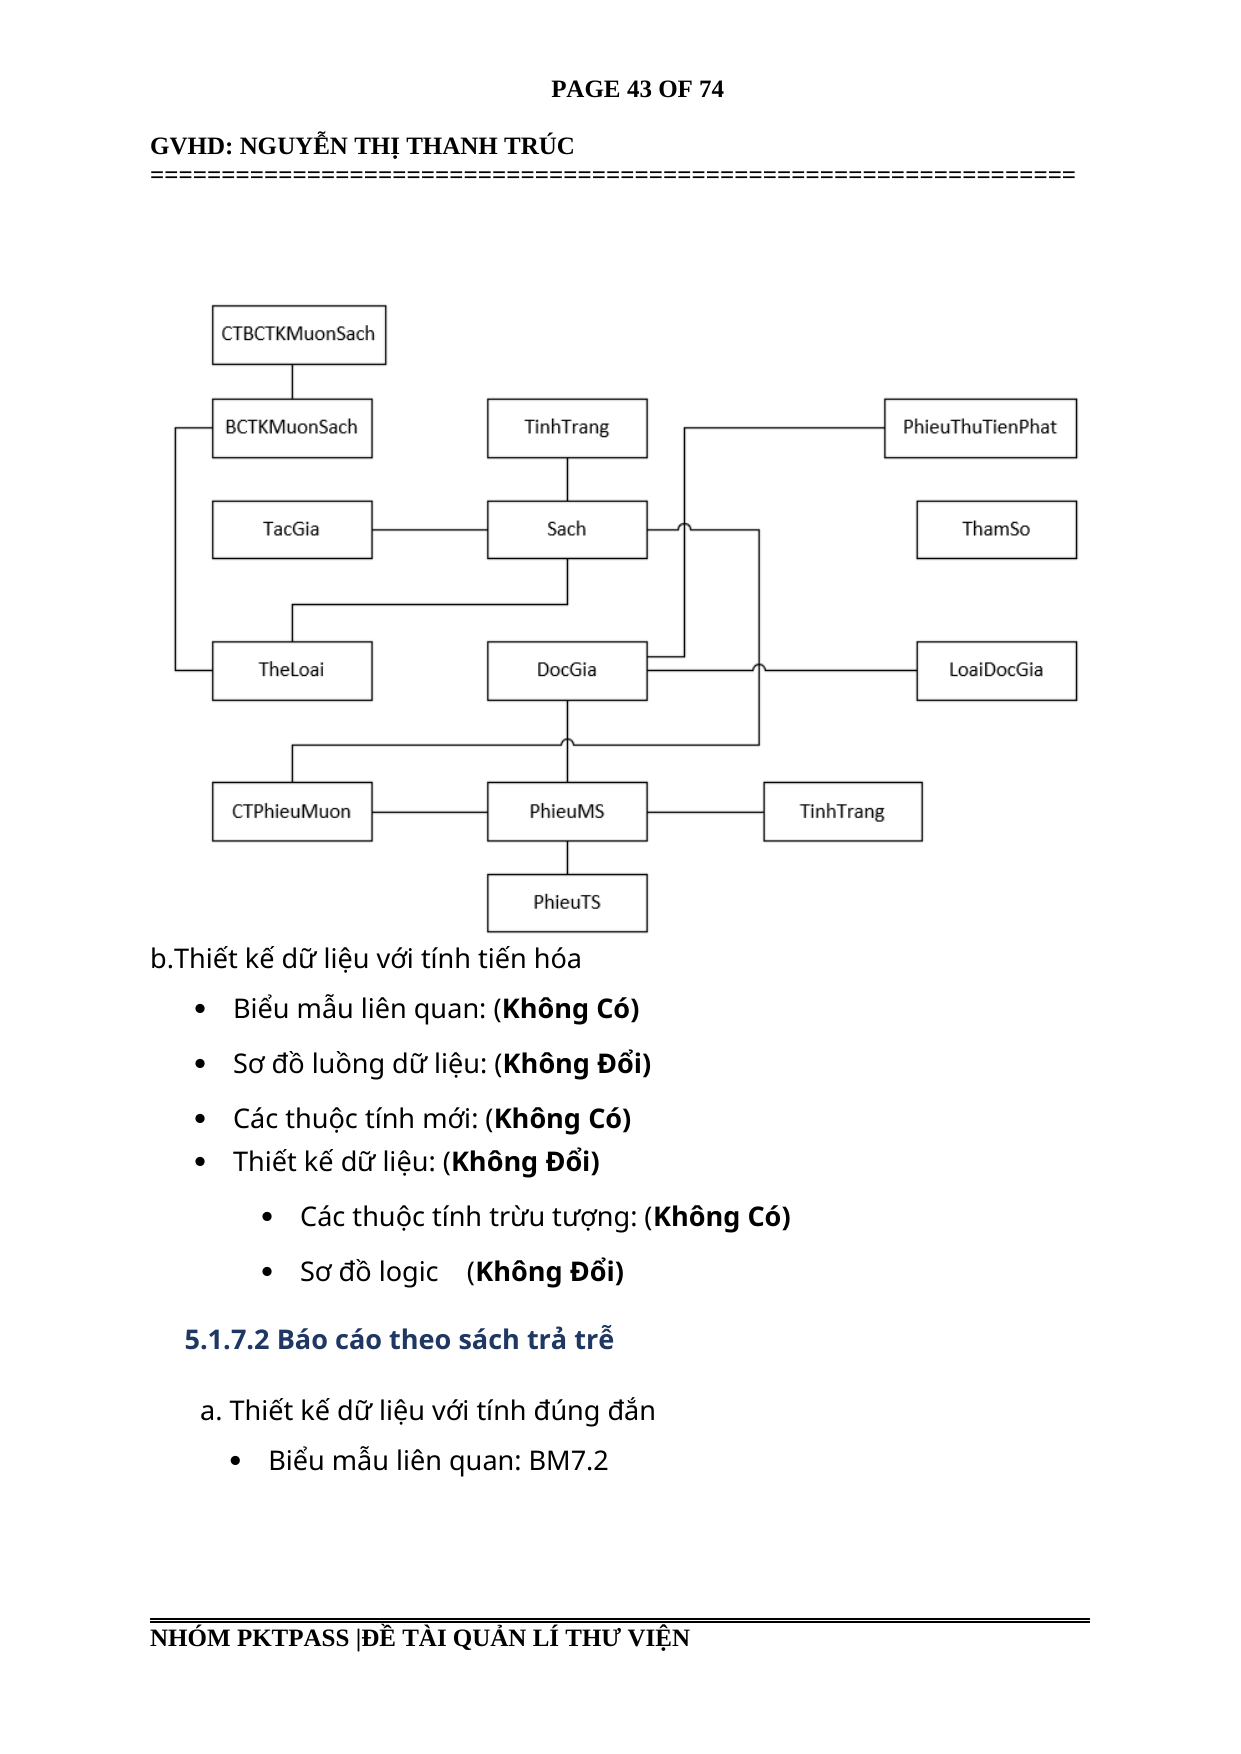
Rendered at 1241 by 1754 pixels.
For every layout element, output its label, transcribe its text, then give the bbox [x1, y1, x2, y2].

text a. Thiết kế dữ liệu với tính đúng đắn [165, 1392, 1087, 1428]
list Các thuộc tính mới: (Không Có) [195, 1100, 1087, 1137]
list Biểu mẫu liên quan: (Không Có) [195, 989, 1087, 1026]
text b.Thiết kế dữ liệu với tính tiến hóa [150, 940, 1087, 977]
list Các thuộc tính trừu tượng: (Không Có) [262, 1197, 1087, 1234]
picture [150, 283, 1091, 940]
list Biểu mẫu liên quan: BM7.2 [231, 1441, 1087, 1478]
subtitle 5.1.7.2 Báo cáo theo sách trả trễ [150, 1321, 1087, 1357]
list Thiết kế dữ liệu: (Không Đổi) [195, 1142, 1087, 1179]
list Sơ đồ luồng dữ liệu: (Không Đổi) [195, 1044, 1087, 1081]
list Sơ đồ logic (Không Đổi) [262, 1253, 1087, 1290]
